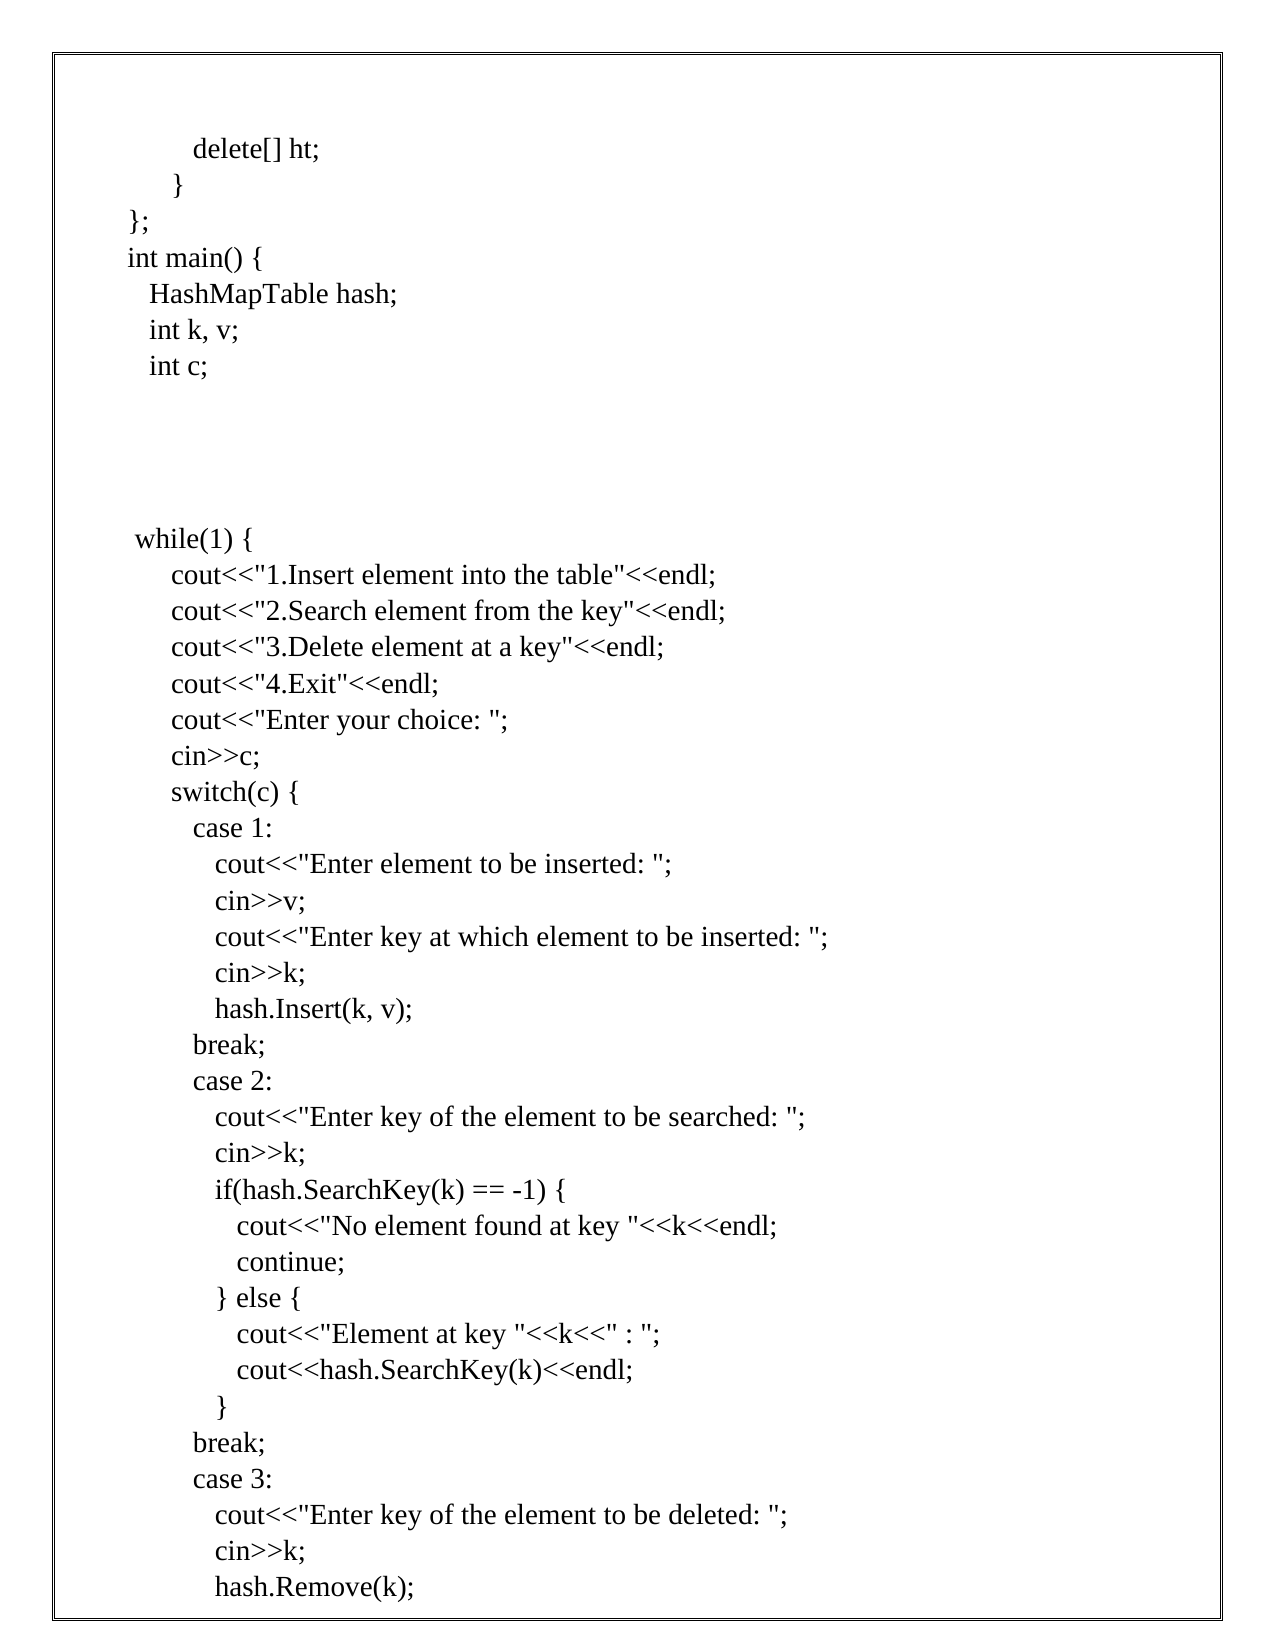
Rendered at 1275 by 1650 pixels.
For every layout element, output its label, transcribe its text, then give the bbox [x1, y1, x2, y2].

list break; [127, 1425, 1162, 1458]
list int main() { [127, 240, 1162, 273]
list cout<<"3.Delete element at a key"<<endl; [127, 629, 1162, 663]
list int c; [127, 348, 1162, 382]
list continue; [127, 1244, 1162, 1278]
list cin>>v; [127, 883, 1162, 916]
list case 2: [127, 1063, 1162, 1097]
list cout<<"Enter key of the element to be deleted: "; [127, 1497, 1162, 1531]
list } else { [127, 1280, 1162, 1314]
list } [127, 1389, 1162, 1422]
list cout<<"No element found at key "<<k<<endl; [127, 1208, 1162, 1241]
list cout<<hash.SearchKey(k)<<endl; [127, 1352, 1162, 1386]
list }; [127, 203, 1162, 237]
list } [127, 167, 1162, 201]
list if(hash.SearchKey(k) == -1) { [127, 1172, 1162, 1205]
list cin>>k; [127, 955, 1162, 988]
list delete[] ht; [127, 131, 1162, 165]
list hash.Remove(k); [127, 1569, 1162, 1603]
list cout<<"1.Insert element into the table"<<endl; [127, 557, 1162, 591]
list cin>>c; [127, 738, 1162, 772]
list while(1) { [127, 521, 1162, 555]
list hash.Insert(k, v); [127, 991, 1162, 1024]
list cin>>k; [127, 1136, 1162, 1169]
list case 1: [127, 810, 1162, 844]
list int k, v; [127, 312, 1162, 346]
list cout<<"Enter key of the element to be searched: "; [127, 1099, 1162, 1133]
list switch(c) { [127, 774, 1162, 808]
list break; [127, 1027, 1162, 1061]
list cout<<"4.Exit"<<endl; [127, 666, 1162, 699]
list cout<<"Enter your choice: "; [127, 702, 1162, 735]
list cout<<"Enter key at which element to be inserted: "; [127, 919, 1162, 952]
list cout<<"Enter element to be inserted: "; [127, 846, 1162, 880]
list cout<<"2.Search element from the key"<<endl; [127, 593, 1162, 627]
list cin>>k; [127, 1533, 1162, 1567]
list case 3: [127, 1461, 1162, 1494]
list cout<<"Element at key "<<k<<" : "; [127, 1316, 1162, 1350]
list HashMapTable hash; [127, 276, 1162, 309]
